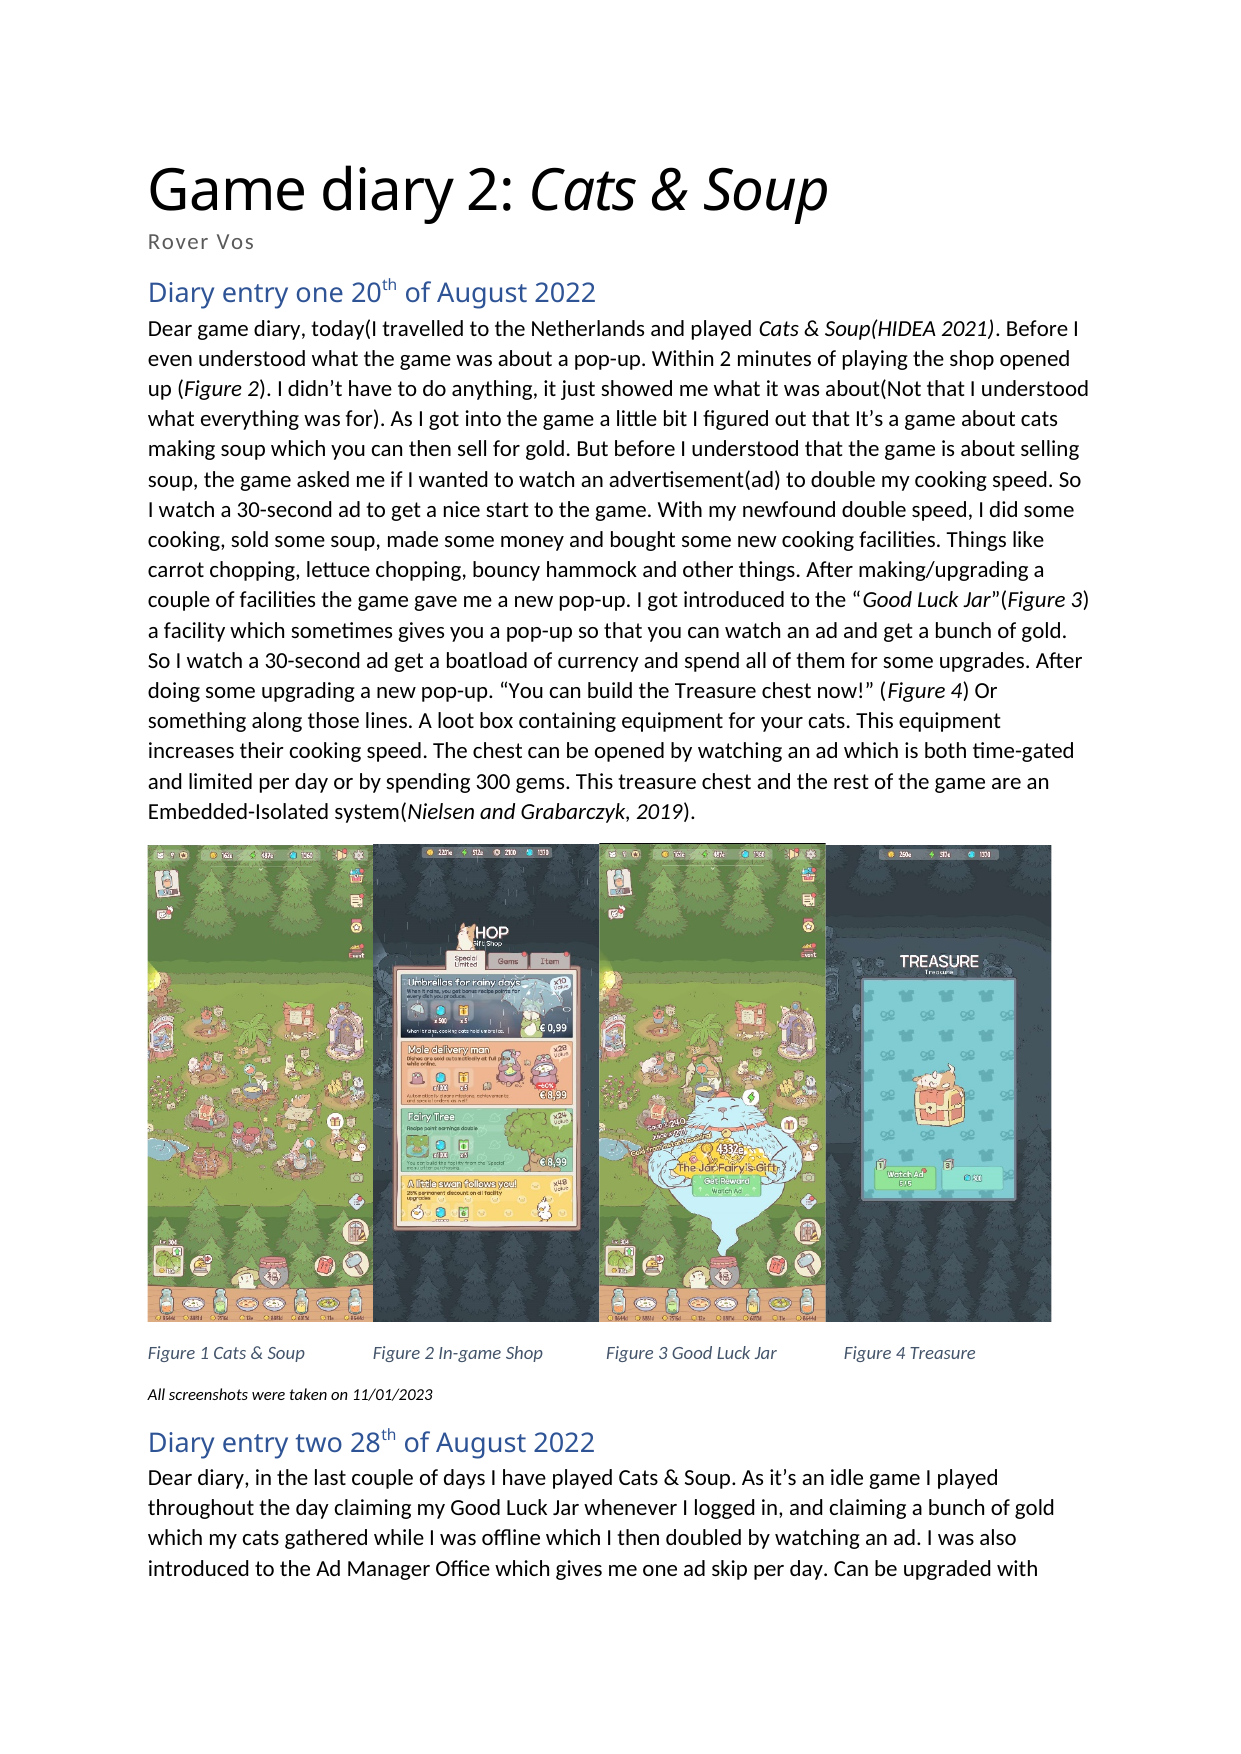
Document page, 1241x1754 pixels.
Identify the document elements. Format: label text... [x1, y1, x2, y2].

picture [147, 843, 1052, 1322]
title Game diary 2: Cats & Soup [148, 148, 1093, 227]
subtitle Rover Vos [148, 227, 1093, 255]
text Dear game diary, today(I travelled to the Netherlands and played Cats & Soup(HIDEA 2021). Before I even understood what the game was about a pop-up. Within 2 minutes of playing the shop opened up (Figure 2). I didn’t have to do anything, it just showed me what it was about(Not that I understood what everything was for). As I got into the game a little bit I figured out that It’s a game about cats making soup which you can then sell for gold. But before I understood that the game is about selling soup, the game asked me if I wanted to watch an advertisement(ad) to double my cooking speed. So I watch a 30-second ad to get a nice start to the game. With my newfound double speed, I did some cooking, sold some soup, made some money and bought some new cooking facilities. Things like carrot chopping, lettuce chopping, bouncy hammock and other things. After making/upgrading a couple of facilities the game gave me a new pop-up. I got introduced to the “Good Luck Jar”(Figure 3) a facility which sometimes gives you a pop-up so that you can watch an ad and get a bunch of gold. So I watch a 30-second ad get a boatload of currency and spend all of them for some upgrades. After doing some upgrading a new pop-up. “You can build the Treasure chest now!” (Figure 4) Or something along those lines. A loot box containing equipment for your cats. This equipment increases their cooking speed. The chest can be opened by watching an ad which is both time-gated and limited per day or by spending 300 gems. This treasure chest and the rest of the game are an Embedded-Isolated system(Nielsen and Grabarczyk, 2019). [148, 314, 1093, 825]
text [148, 1463, 1093, 1582]
subtitle Diary entry one 20th of August 2022 [148, 274, 1093, 311]
text All screenshots were taken on 11/01/2023 [148, 1385, 1093, 1405]
subtitle Diary entry two 28th of August 2022 [148, 1423, 1093, 1460]
